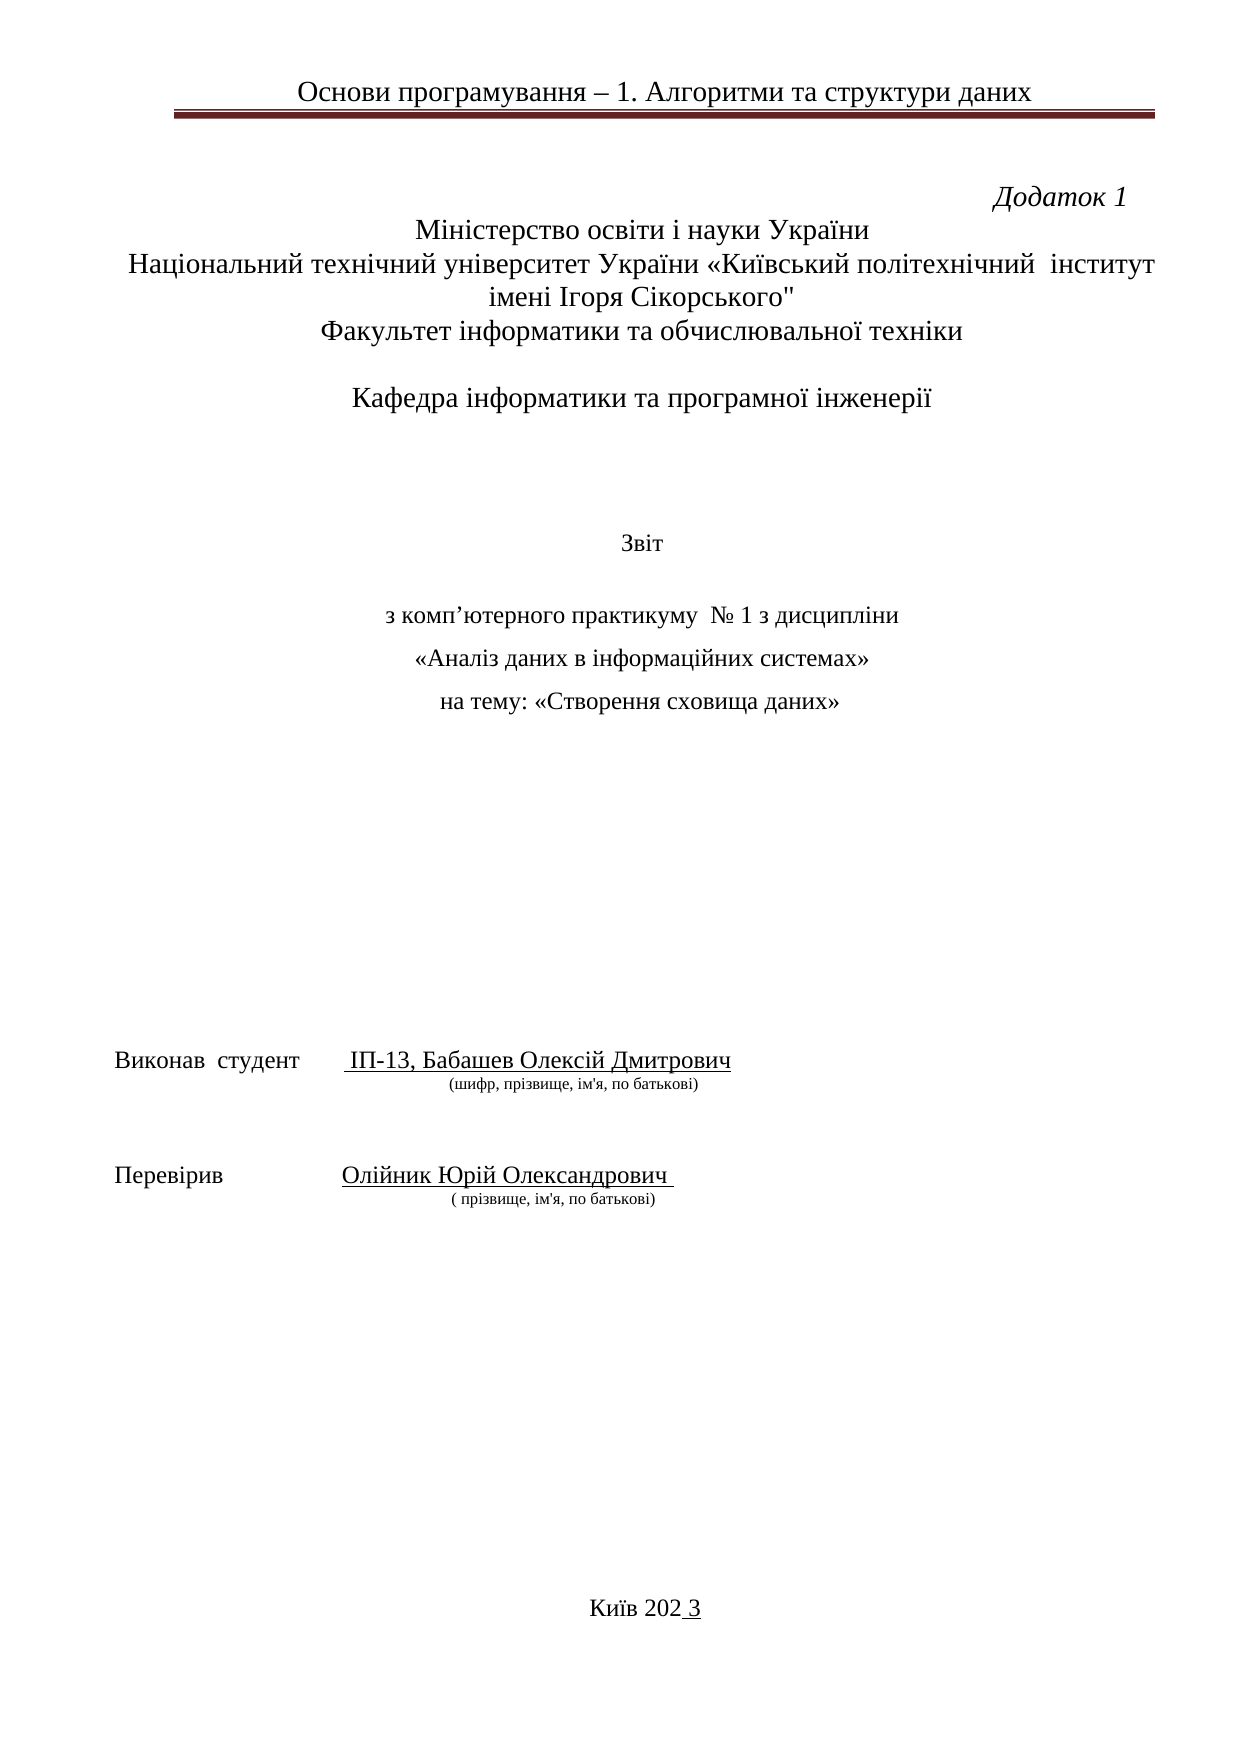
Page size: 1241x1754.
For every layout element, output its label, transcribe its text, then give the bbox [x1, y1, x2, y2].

text «Аналіз даних в інформаційних системах» [109, 643, 1175, 672]
text Перевірив Олійник Юрій Олександрович [114, 1162, 1181, 1189]
text з комп’ютерного практикуму № 1 з дисципліни [109, 600, 1175, 628]
text ( прізвище, ім'я, по батькові) [451, 1189, 1181, 1208]
text (шифр, прізвище, ім'я, по батькові) [449, 1074, 1181, 1093]
text Факультет інформатики та обчислювальної техніки Кафедра інформатики та програмної інженерії [280, 313, 1003, 414]
text Виконав студент ІП-13, Бабашев Олексій Дмитрович [114, 1047, 1181, 1074]
text Звіт [109, 528, 1175, 557]
text Додаток 1 [953, 179, 1171, 212]
text Міністерство освіти і науки України [109, 212, 1175, 246]
text Національний технічний університет України «Київський політехнічний інститут імені Ігоря Сікорського" [109, 246, 1174, 313]
text на тему: «Створення сховища даних» [109, 686, 1175, 715]
text Київ 202 3 [109, 1593, 1181, 1621]
